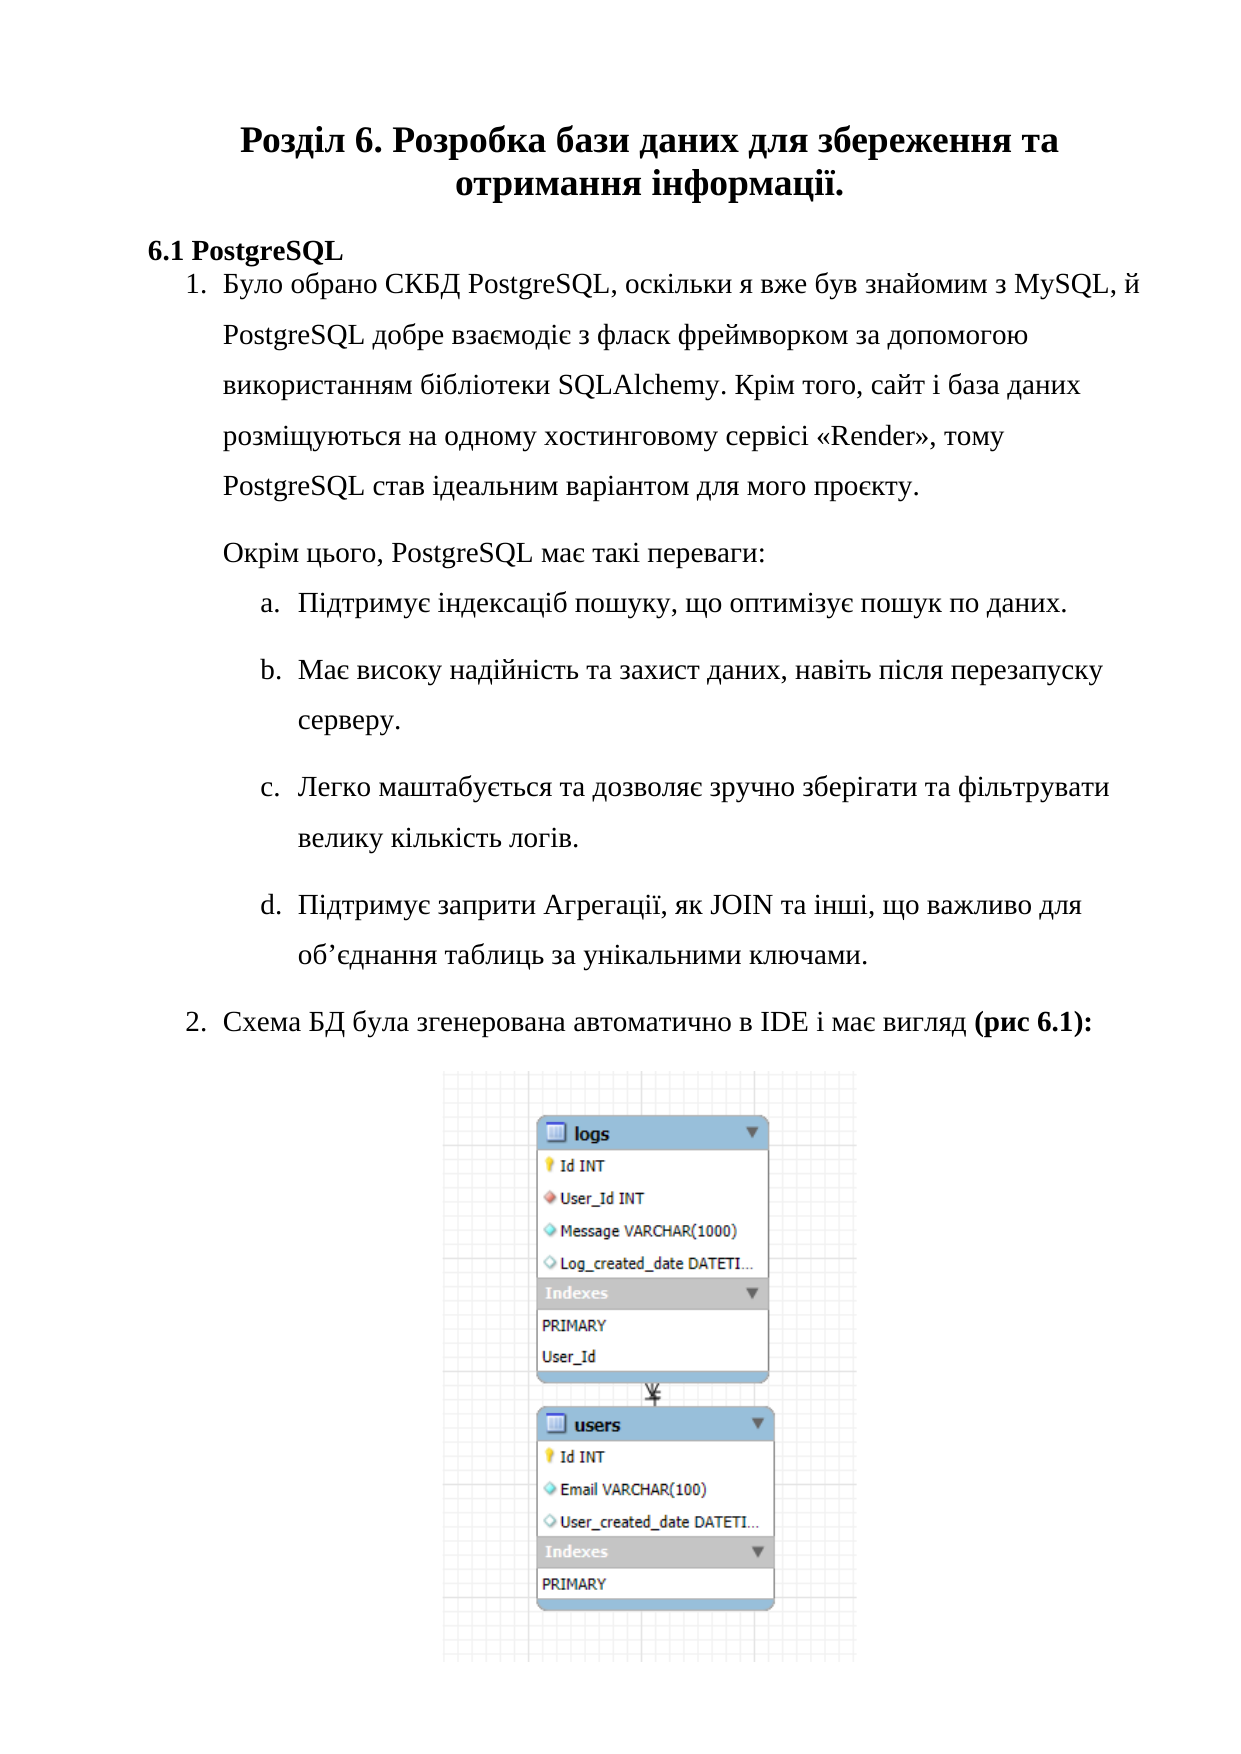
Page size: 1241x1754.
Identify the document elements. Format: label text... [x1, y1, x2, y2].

list Було обрано СКБД PostgreSQL, оскільки я вже був знайомим з MySQL, й PostgreSQL добре взаємодіє з фласк фреймворком за допомогою використанням бібліотеки SQLAlchemy. Крім того, сайт і база даних розміщуються на одному хостинговому сервісі «Render», тому PostgreSQL став ідеальним варіантом для мого проєкту. [185, 267, 1152, 501]
subtitle 6.1 PostgreSQL [148, 233, 1152, 267]
picture [442, 1071, 857, 1662]
subtitle Розділ 6. Розробка бази даних для збереження та отримання інформації. [148, 118, 1152, 204]
list Підтримує індексаціб пошуку, що оптимізує пошук по даних. [260, 585, 1152, 619]
list Підтримує заприти Агрегації, як JOIN та інші, що важливо для об’єднання таблиць за унікальними ключами. [260, 887, 1152, 971]
list Схема БД була згенерована автоматично в IDE і має вигляд (рис 6.1): [185, 1004, 1152, 1038]
text Окрім цього, PostgreSQL має такі переваги: [223, 535, 1152, 568]
list Легко маштабується та дозволяє зручно зберігати та фільтрувати велику кількість логів. [260, 769, 1152, 853]
list Має високу надійність та захист даних, навіть після перезапуску серверу. [260, 652, 1152, 736]
